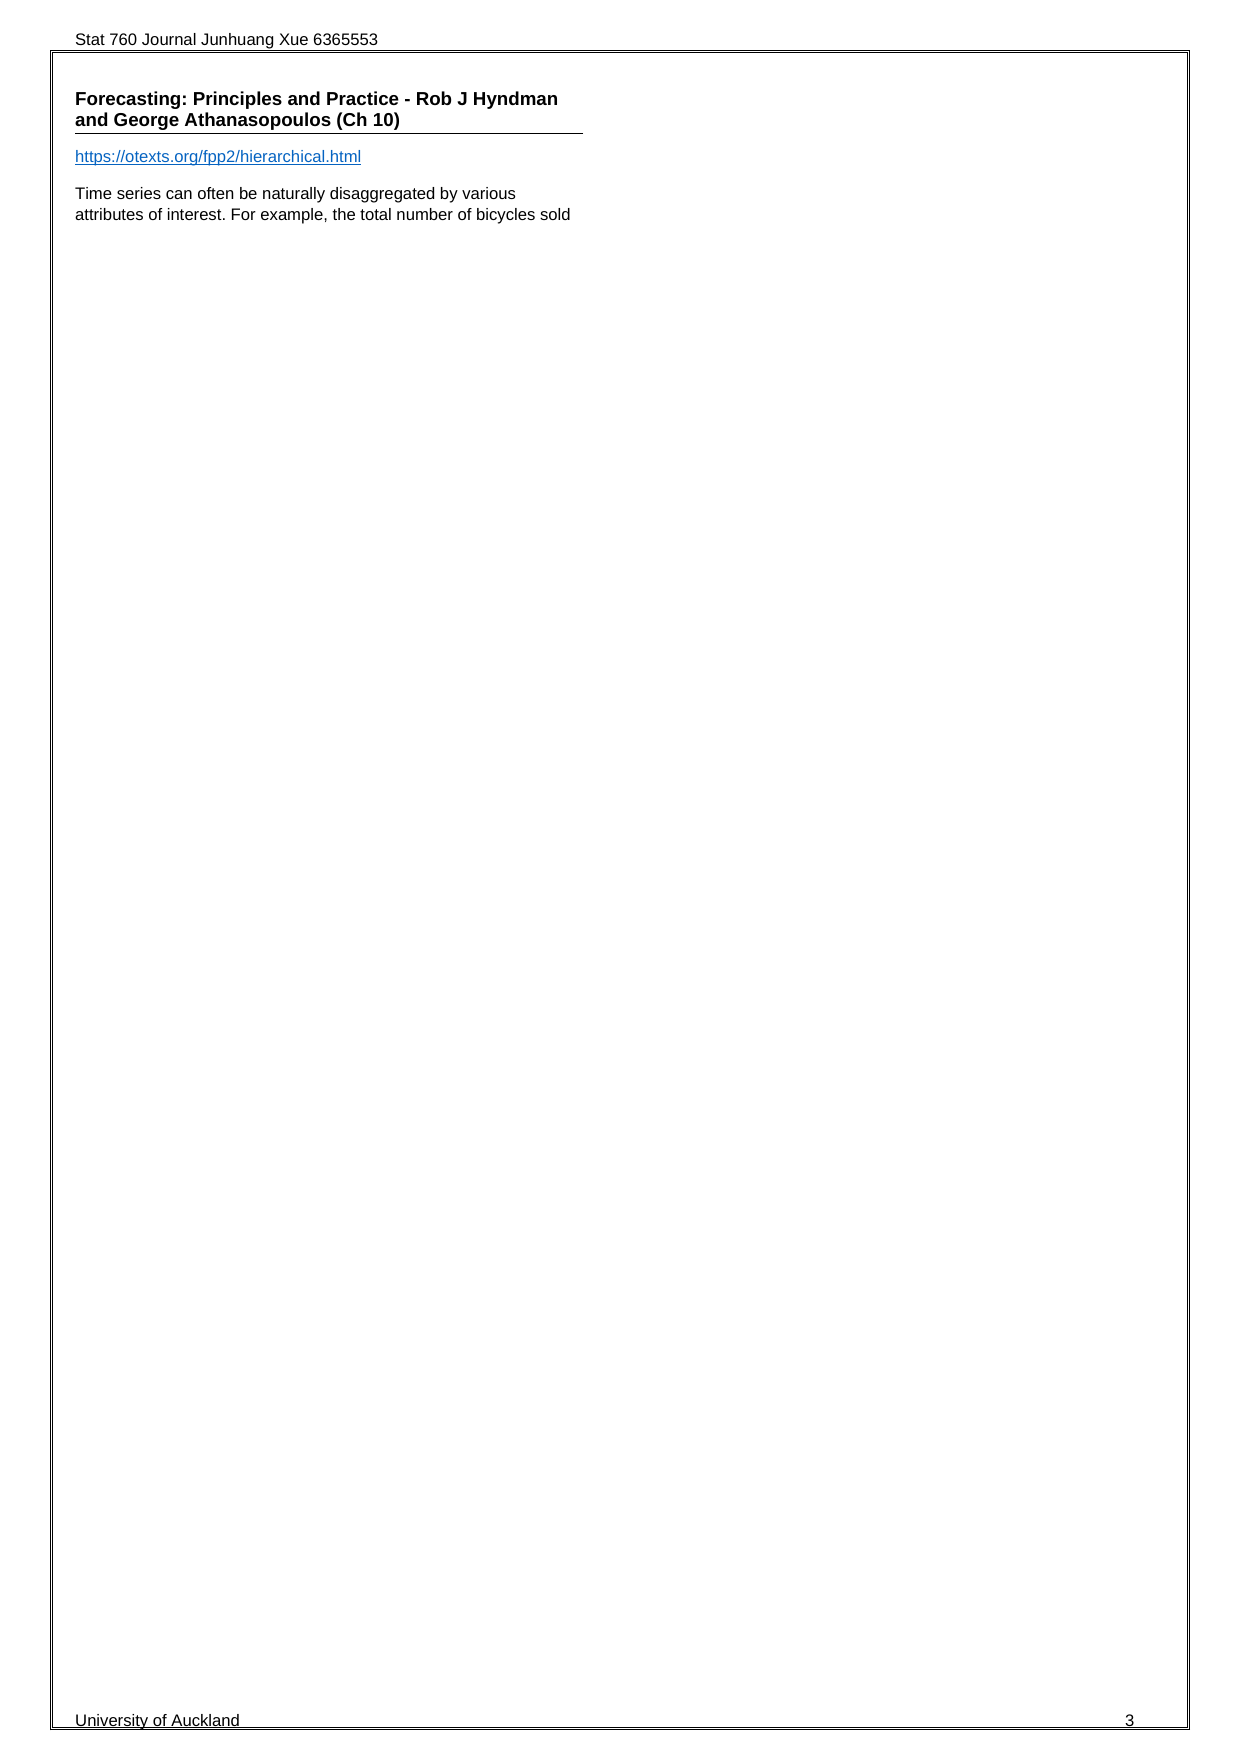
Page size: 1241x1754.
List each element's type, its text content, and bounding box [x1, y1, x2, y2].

text https://otexts.org/fpp2/hierarchical.html [75, 147, 583, 166]
text Time series can often be naturally disaggregated by various attributes of interest. For example, the total number of bicycles sold [75, 184, 583, 224]
text Forecasting: Principles and Practice - Rob J Hyndman and George Athanasopoulos (Ch 10) [75, 87, 583, 133]
